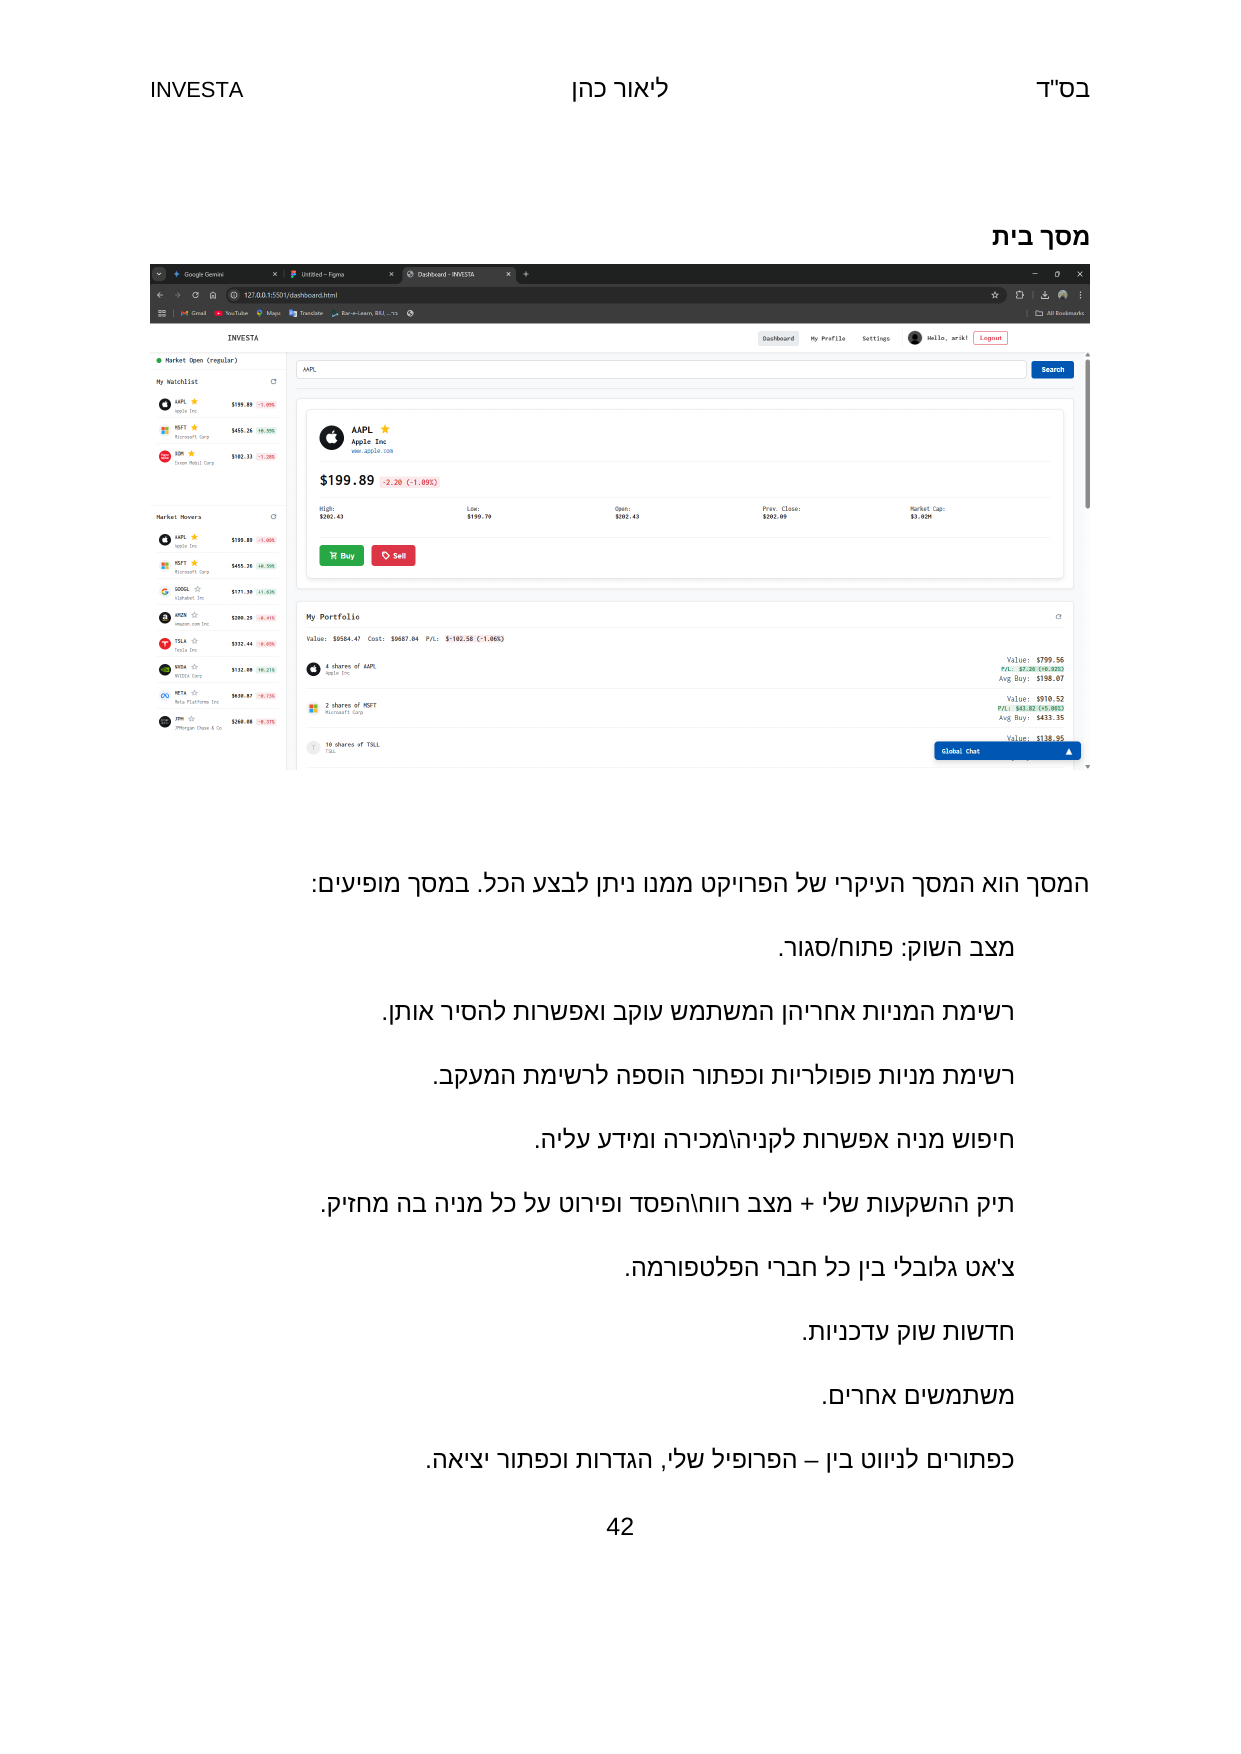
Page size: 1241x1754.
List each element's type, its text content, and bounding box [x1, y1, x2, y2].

text כפתורים לניווט בין – הפרופיל שלי, הגדרות וכפתור יציאה. [150, 1445, 1090, 1473]
text צ'אט גלובלי בין כל חברי הפלטפורמה. [150, 1253, 1090, 1282]
picture [150, 264, 1090, 770]
text רשימת מניות פופולריות וכפתור הוספה לרשימת המעקב. [150, 1061, 1090, 1090]
text תיק ההשקעות שלי + מצב רווח\הפסד ופירוט על כל מניה בה מחזיק. [150, 1189, 1090, 1218]
text חדשות שוק עדכניות. [150, 1317, 1090, 1346]
text משתמשים אחרים. [150, 1381, 1090, 1409]
text חיפוש מניה אפשרות לקניה\מכירה ומידע עליה. [150, 1125, 1090, 1154]
text מצב השוק: פתוח/סגור. [150, 933, 1090, 962]
text המסך הוא המסך העיקרי של הפרויקט ממנו ניתן לבצע הכל. במסך מופיעים: [150, 869, 1090, 898]
text רשימת המניות אחריהן המשתמש עוקב ואפשרות להסיר אותן. [150, 997, 1090, 1026]
subtitle מסך בית [150, 221, 1090, 250]
